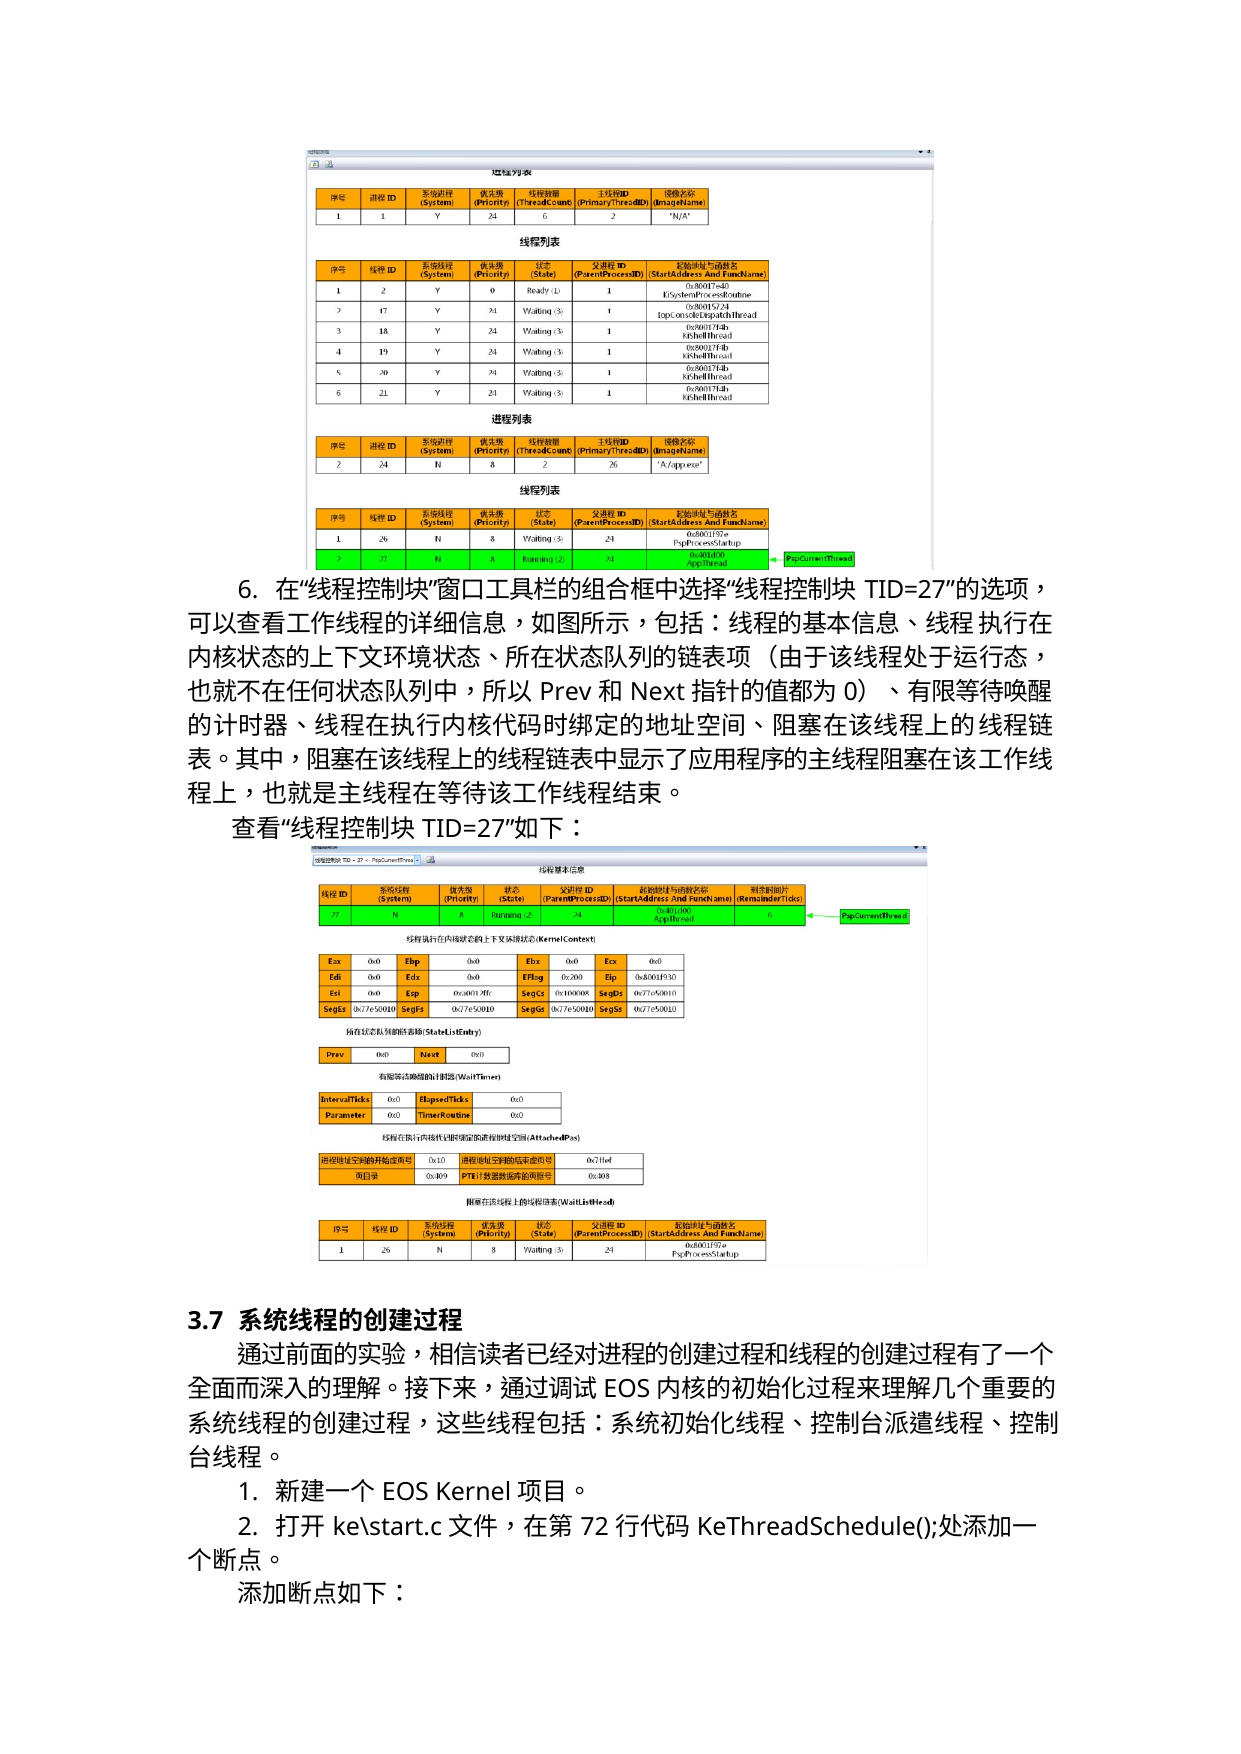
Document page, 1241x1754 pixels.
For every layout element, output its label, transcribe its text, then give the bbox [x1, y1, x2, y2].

text 查看“线程控制块 TID=27”如下： [231, 811, 1090, 845]
picture [310, 846, 928, 1266]
subtitle 系统线程的创建过程 [187, 1303, 1090, 1337]
picture [304, 150, 934, 570]
list 在“线程控制块”窗口工具栏的组合框中选择“线程控制块 TID=27”的选项，可以查看工作线程的详细信息，如图所示，包括：线程的基本信息、线程执行在内核状态的上下文环境状态、所在状态队列的链表项（由于该线程处于运行态，也就不在任何状态队列中，所以 Prev 和 Next 指针的值都为 0）、有限等待唤醒的计时器、线程在执行内核代码时绑定的地址空间、阻塞在该线程上的线程链表。其中，阻塞在该线程上的线程链表中显示了应用程序的主线程阻塞在该工作线程上，也就是主线程在等待该工作线程结束。 [187, 571, 1053, 810]
list 新建一个 EOS Kernel 项目。 [237, 1474, 1090, 1508]
text 通过前面的实验，相信读者已经对进程的创建过程和线程的创建过程有了一个全面而深入的理解。接下来，通过调试 EOS 内核的初始化过程来理解几个重要的系统线程的创建过程，这些线程包括：系统初始化线程、控制台派遣线程、控制台线程。 [187, 1337, 1065, 1473]
list 打开 ke\start.c 文件，在第 72 行代码 KeThreadSchedule();处添加一个断点。 [187, 1508, 1053, 1577]
text 添加断点如下： [237, 1577, 1090, 1609]
